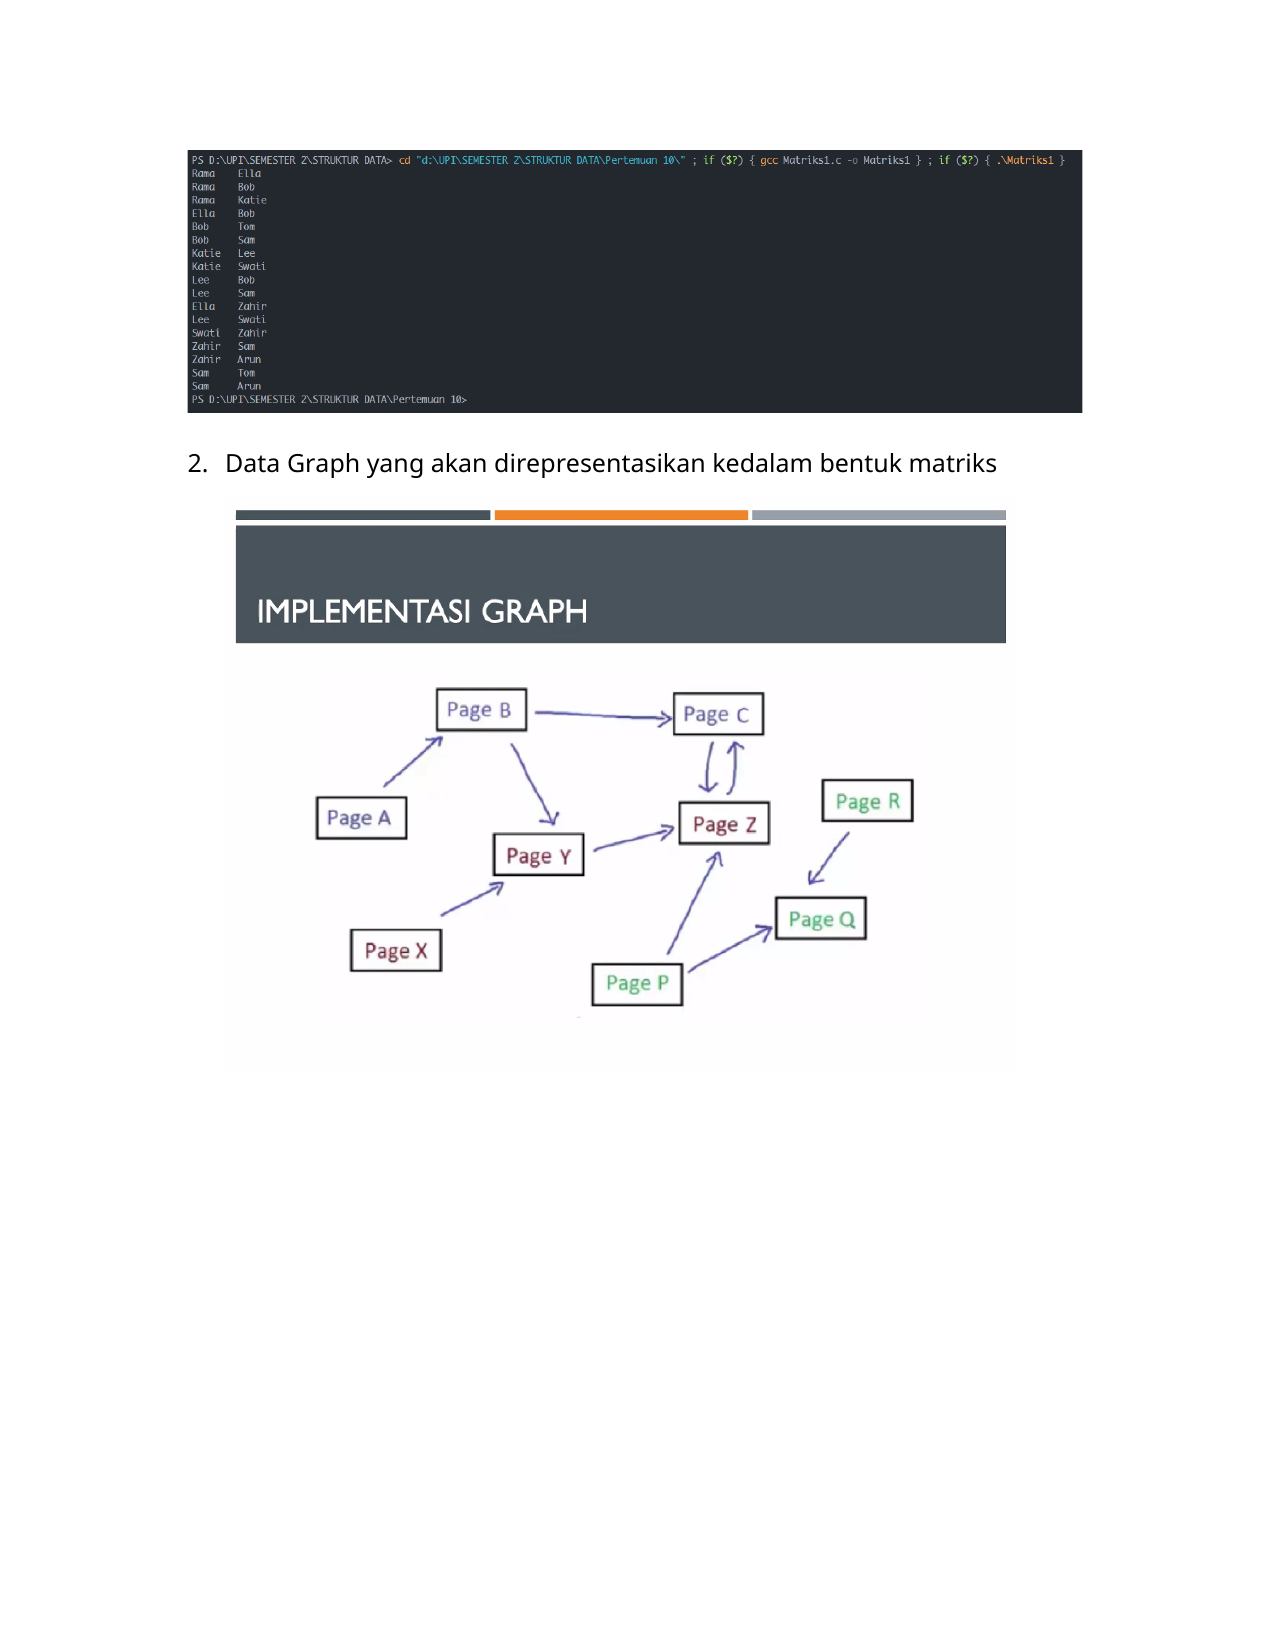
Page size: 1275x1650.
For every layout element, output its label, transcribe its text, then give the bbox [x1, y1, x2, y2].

list Data Graph yang akan direpresentasikan kedalam bentuk matriks [187, 446, 1125, 480]
picture [225, 496, 1015, 1072]
picture [187, 150, 1083, 413]
